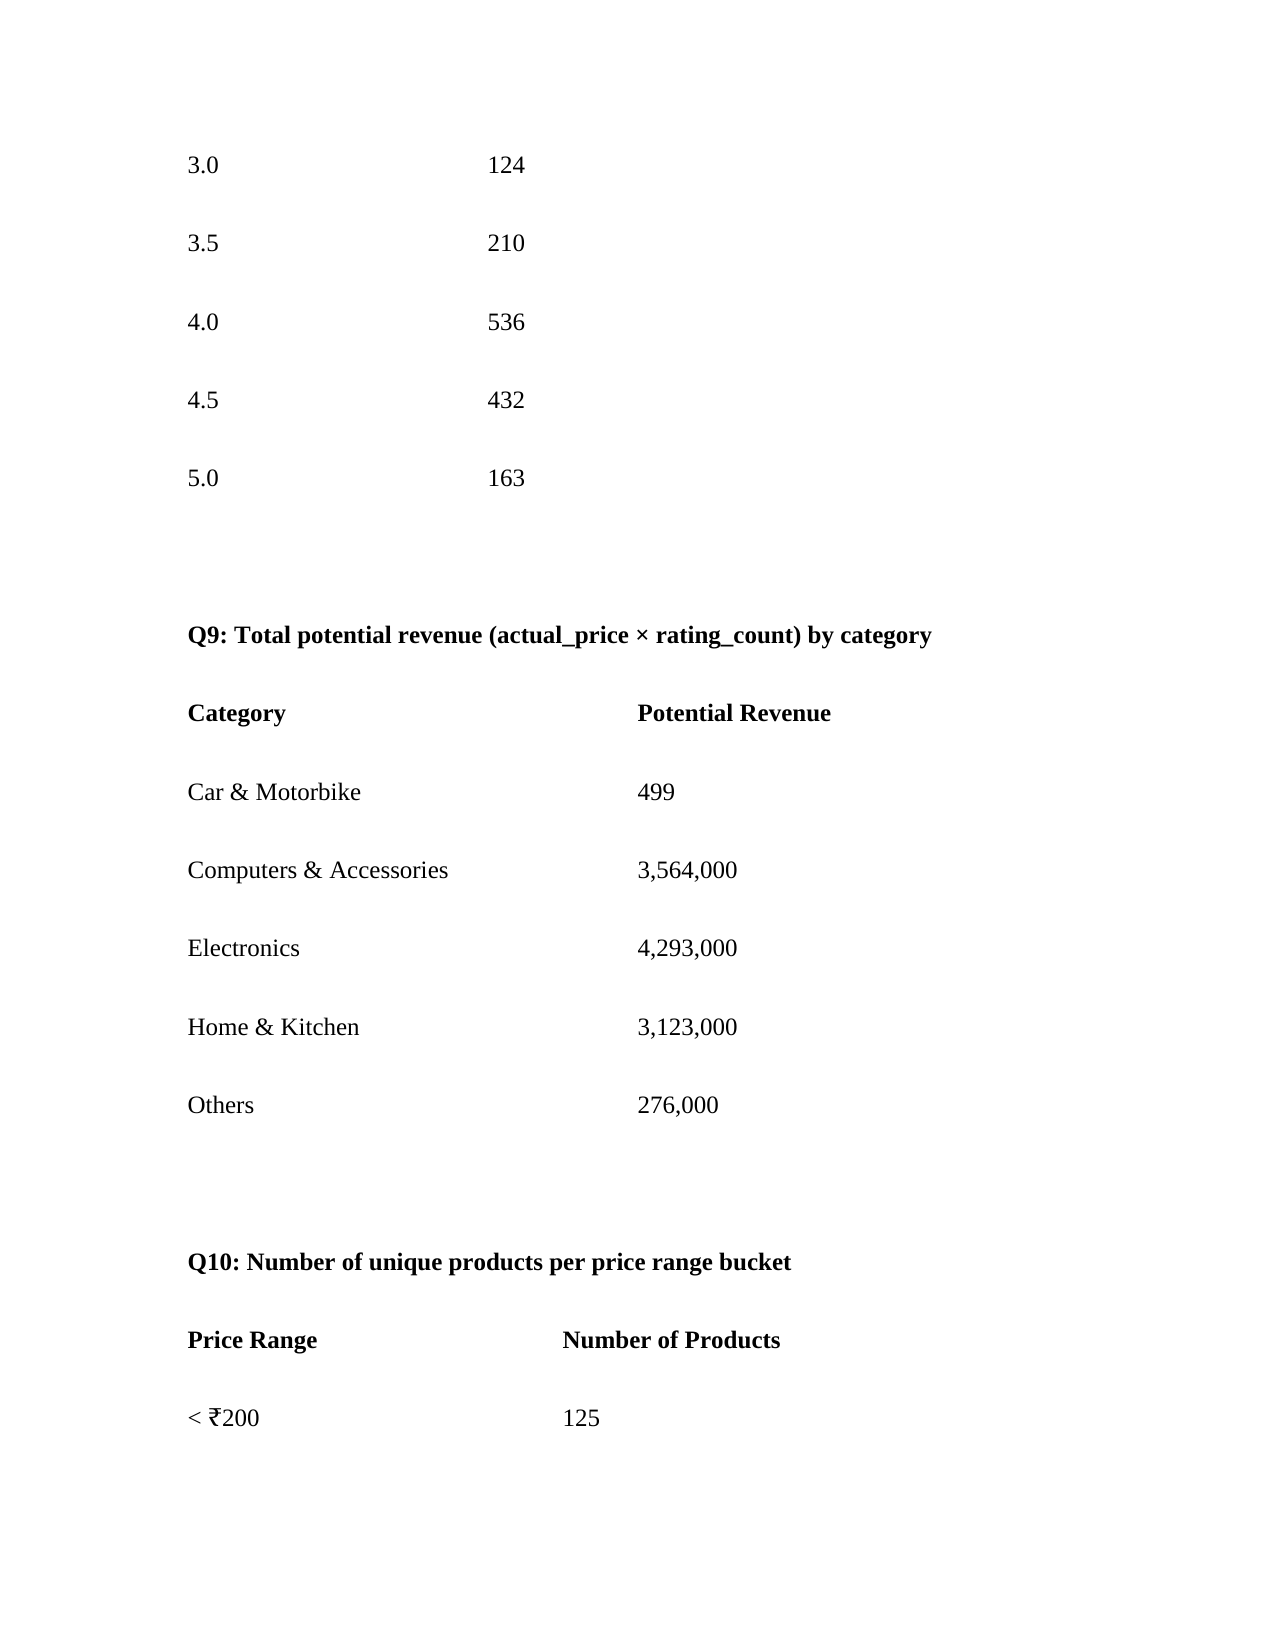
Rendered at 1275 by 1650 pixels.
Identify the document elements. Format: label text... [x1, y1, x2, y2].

text Computers & Accessories 3,564,000 [187, 855, 1087, 884]
text Others 276,000 [187, 1090, 1087, 1119]
text Category Potential Revenue [187, 698, 1087, 727]
text 5.0 163 [187, 463, 1087, 492]
text Home & Kitchen 3,123,000 [187, 1012, 1087, 1040]
text Electronics 4,293,000 [187, 933, 1087, 962]
text 3.0 124 [187, 150, 1087, 179]
text 4.5 432 [187, 385, 1087, 414]
text Price Range Number of Products [187, 1325, 1087, 1354]
text 4.0 536 [187, 307, 1087, 335]
text Q10: Number of unique products per price range bucket [187, 1247, 1087, 1275]
text < ₹200 125 [187, 1403, 1087, 1432]
text Car & Motorbike 499 [187, 777, 1087, 805]
text Q9: Total potential revenue (actual_price × rating_count) by category [187, 620, 1087, 649]
text 3.5 210 [187, 228, 1087, 257]
